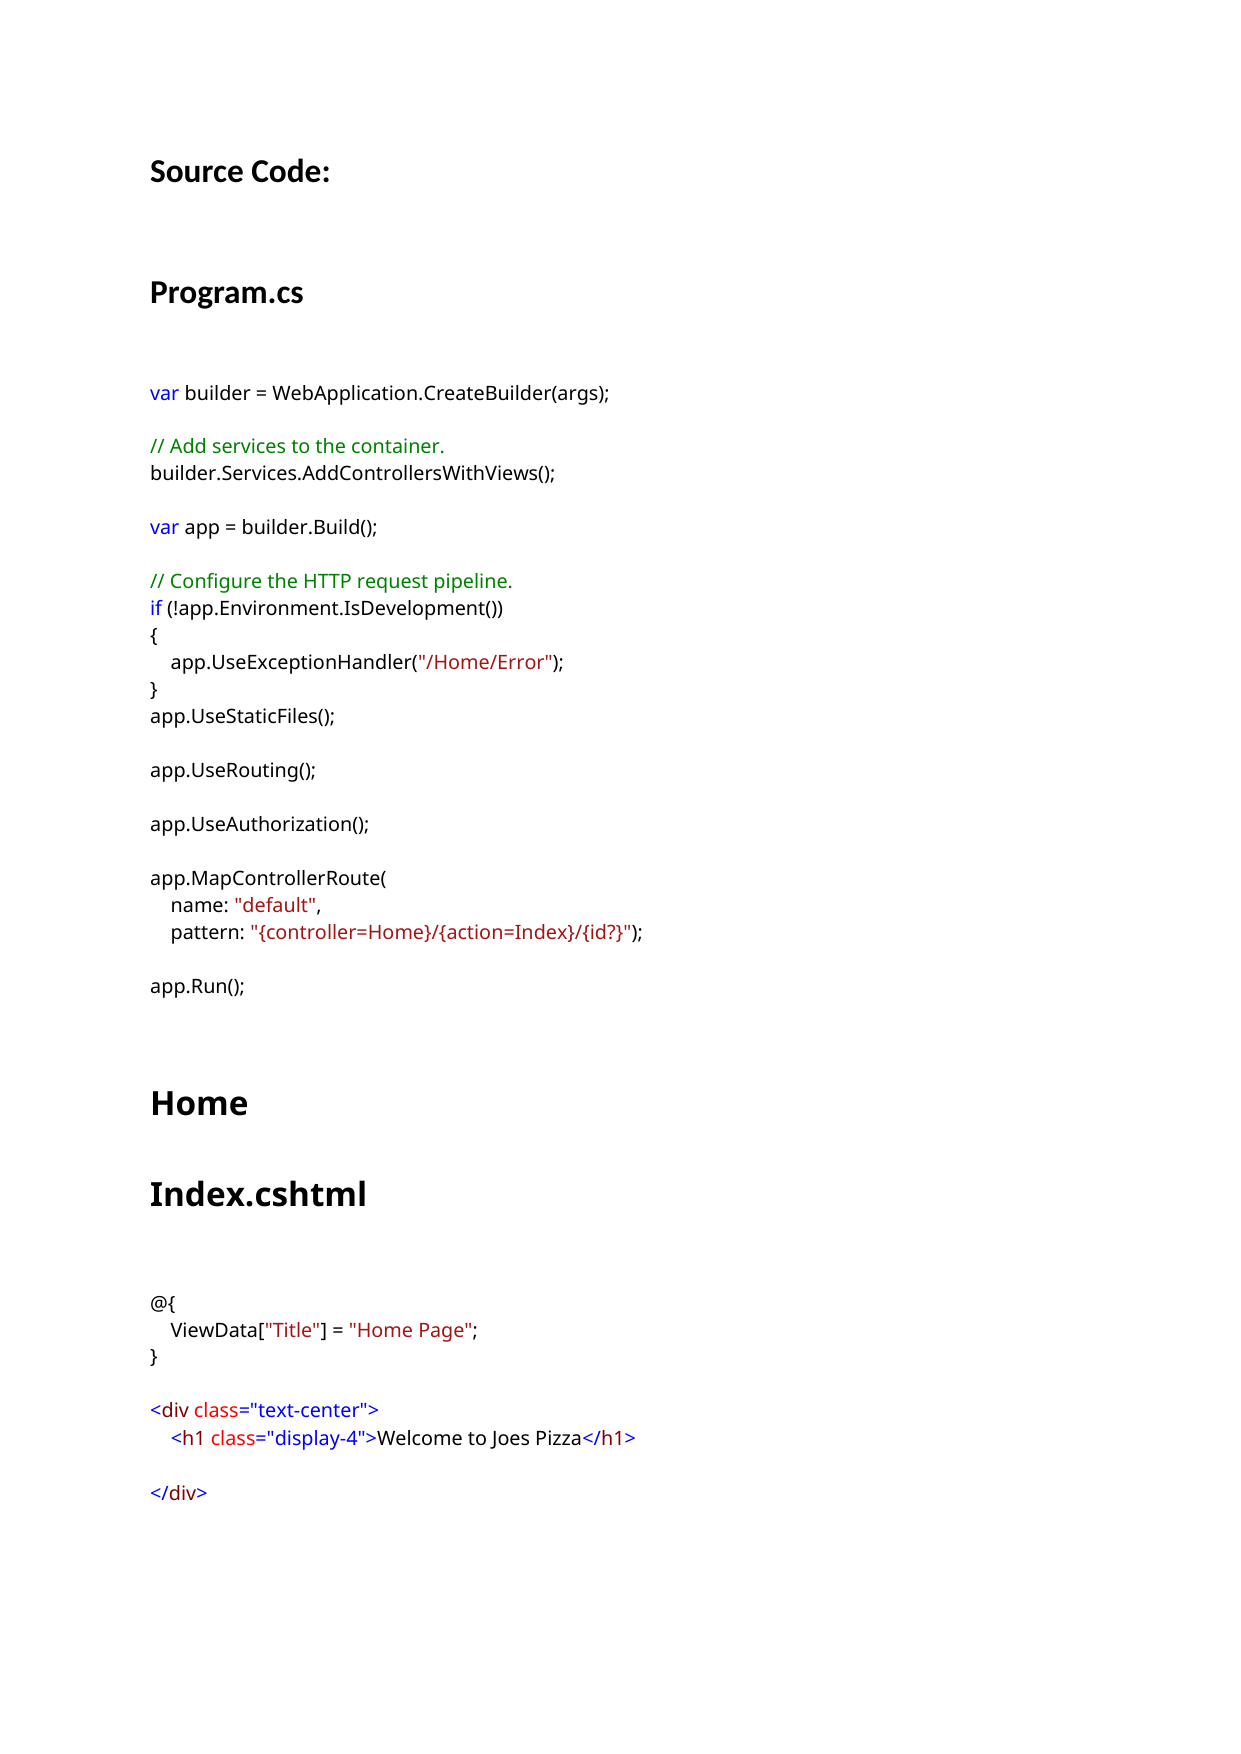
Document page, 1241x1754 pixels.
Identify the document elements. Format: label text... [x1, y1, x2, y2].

text app.UseAuthorization(); [150, 810, 1090, 837]
text var app = builder.Build(); [150, 514, 1090, 541]
text app.MapControllerRoute( [150, 864, 1090, 891]
text Source Code: [150, 150, 1090, 191]
text app.UseStaticFiles(); [150, 702, 1090, 729]
text </div> [150, 1479, 1090, 1506]
text if (!app.Environment.IsDevelopment()) [150, 594, 1090, 622]
text var builder = WebApplication.CreateBuilder(args); [150, 379, 1090, 406]
text { [150, 622, 1090, 648]
text // Add services to the container. [150, 433, 1090, 460]
text Program.cs [150, 271, 1090, 312]
text } [150, 1343, 1090, 1370]
text app.UseExceptionHandler("/Home/Error"); [150, 648, 1090, 676]
text <div class="text-center"> [150, 1397, 1090, 1424]
text // Configure the HTTP request pipeline. [150, 568, 1090, 594]
text Index.cshtml [150, 1171, 1090, 1216]
text pattern: "{controller=Home}/{action=Index}/{id?}"); [150, 918, 1090, 945]
text app.Run(); [150, 972, 1090, 999]
text <h1 class="display-4">Welcome to Joes Pizza</h1> [150, 1424, 1090, 1451]
text app.UseRouting(); [150, 756, 1090, 783]
text builder.Services.AddControllersWithViews(); [150, 460, 1090, 487]
text ViewData["Title"] = "Home Page"; [150, 1316, 1090, 1343]
text name: "default", [150, 891, 1090, 918]
text @{ [150, 1289, 1090, 1316]
text Home [150, 1080, 1090, 1126]
text } [150, 676, 1090, 702]
